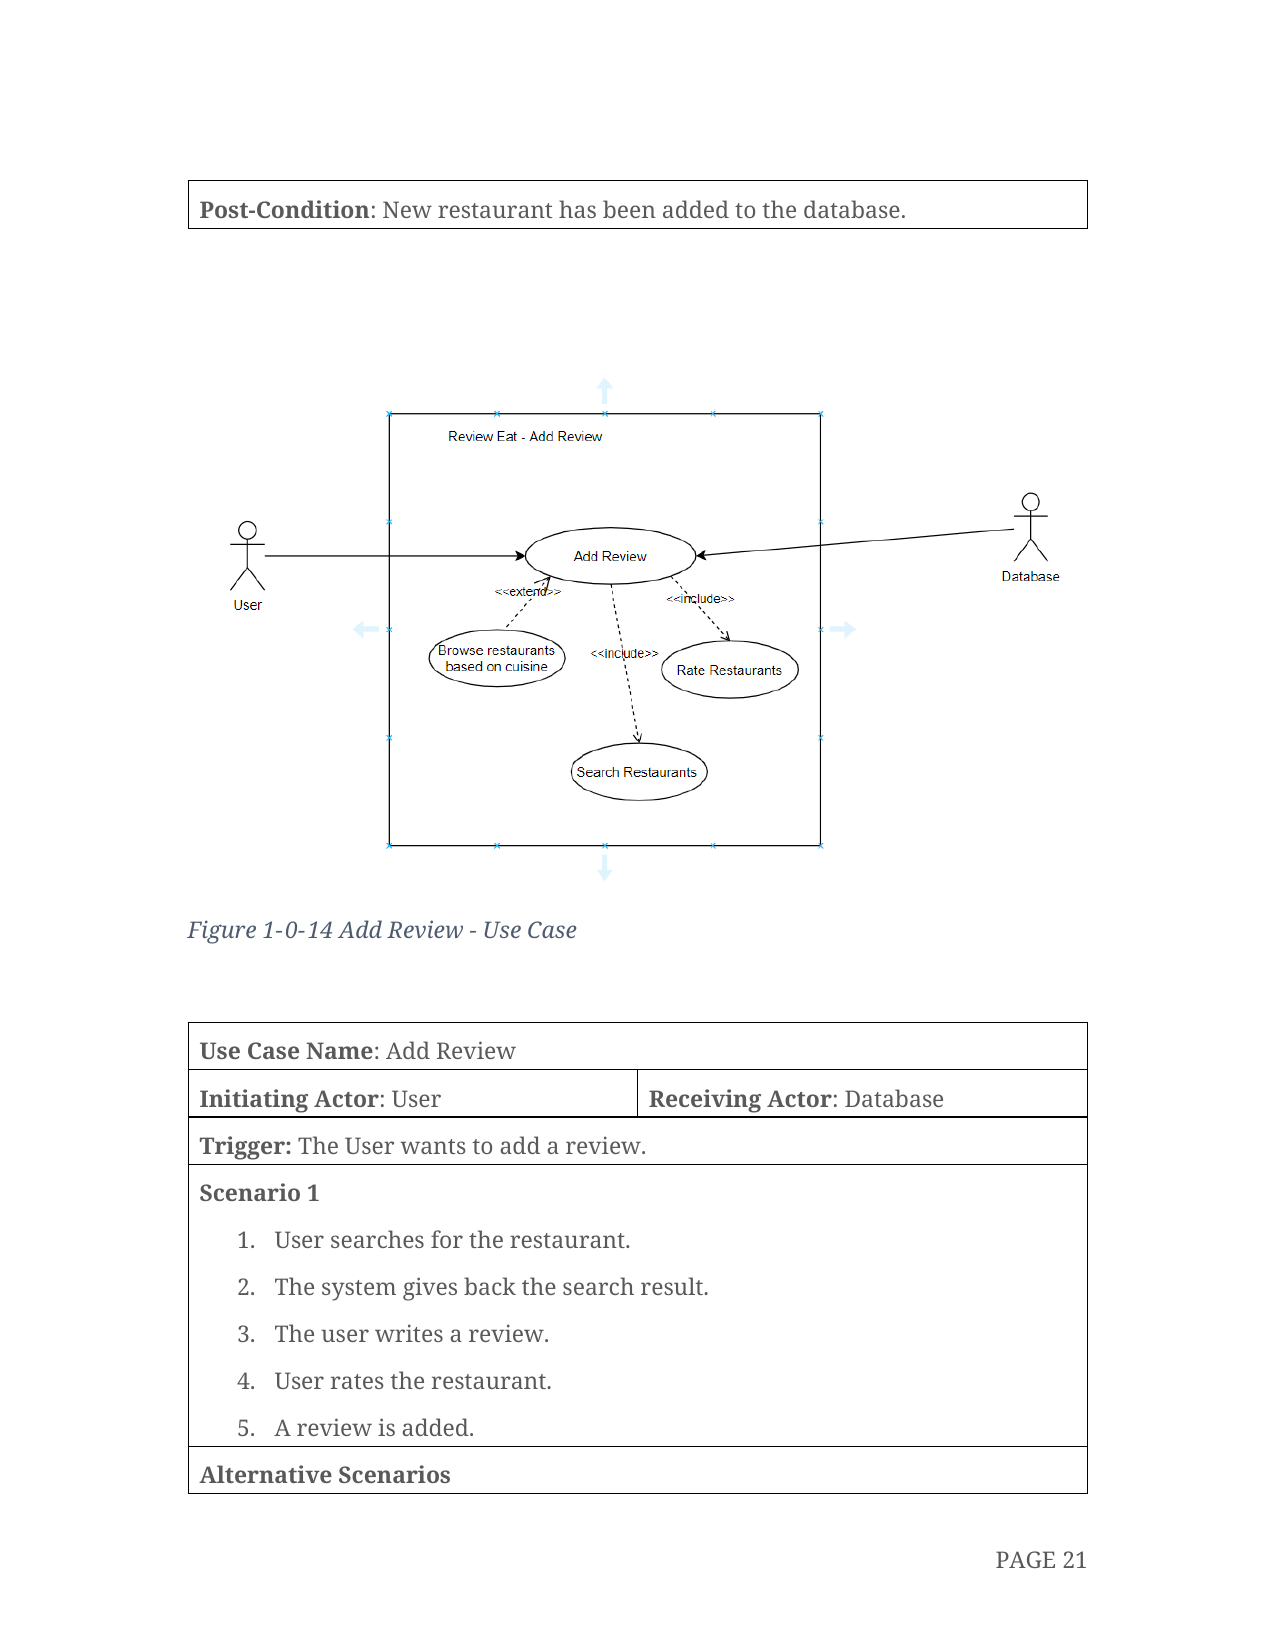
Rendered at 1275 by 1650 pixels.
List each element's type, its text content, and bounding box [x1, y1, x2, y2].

picture [187, 351, 1077, 891]
table_cell Scenario 1 User searches for the restaurant. The system gives back the search result. The user writes a review. User rates the restaurant. A review is added. [189, 1165, 1087, 1446]
table_cell Receiving Actor: Database [638, 1070, 1087, 1116]
table_cell Initiating Actor: User [189, 1070, 637, 1116]
table_header Use Case Name: Add Review [189, 1023, 1087, 1069]
table_cell Post-Condition: New restaurant has been added to the database. [189, 181, 1087, 227]
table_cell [189, 1447, 1087, 1493]
table_cell Trigger: The User wants to add a review. [189, 1118, 1087, 1164]
